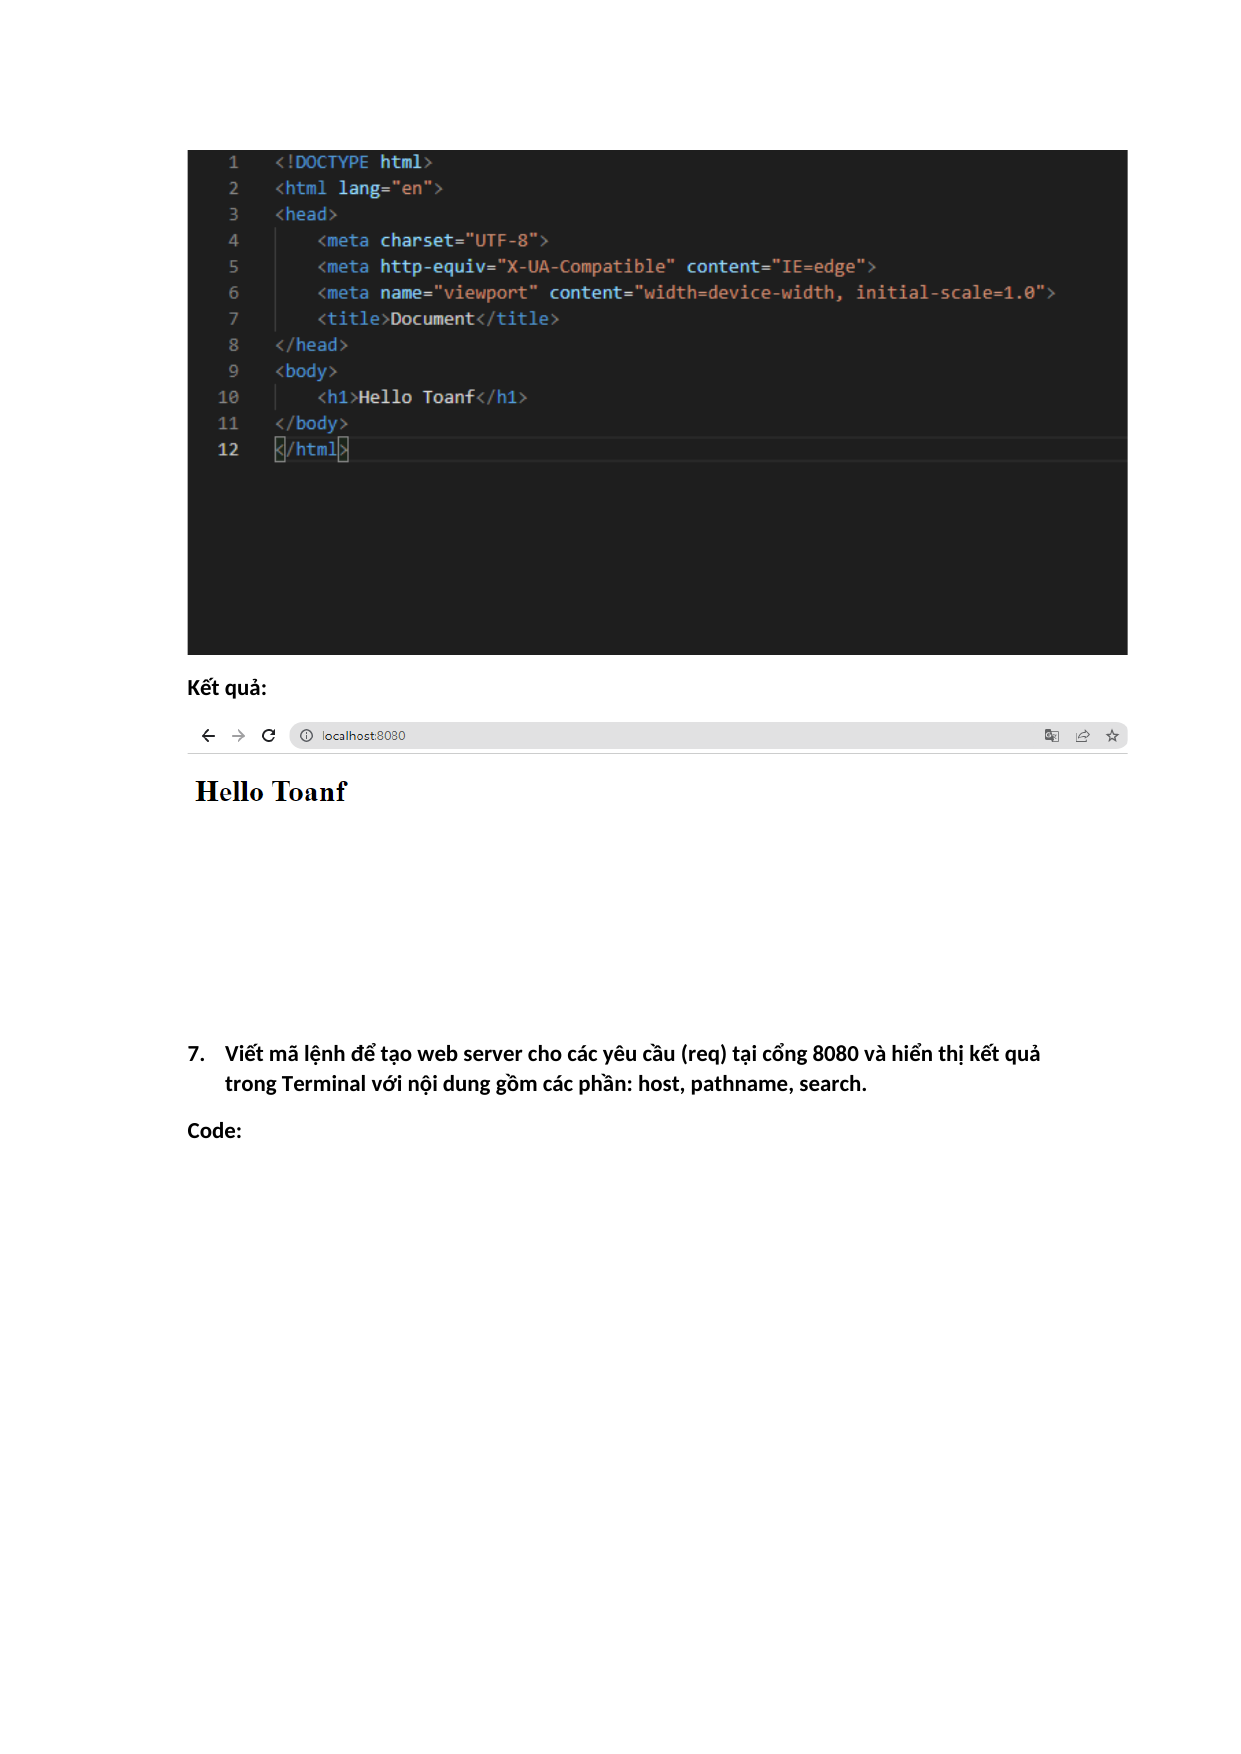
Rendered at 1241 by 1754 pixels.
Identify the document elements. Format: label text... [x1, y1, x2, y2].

list Viết mã lệnh để tạo web server cho các yêu cầu (req) tại cổng 8080 và hiển thị kết quả trong Terminal với nội dung gồm các phần: host, pathname, search. [187, 1039, 1090, 1097]
picture [187, 720, 1128, 1021]
text Kết quả: [187, 673, 1090, 701]
picture [187, 150, 1128, 655]
text Code: [187, 1116, 1090, 1144]
